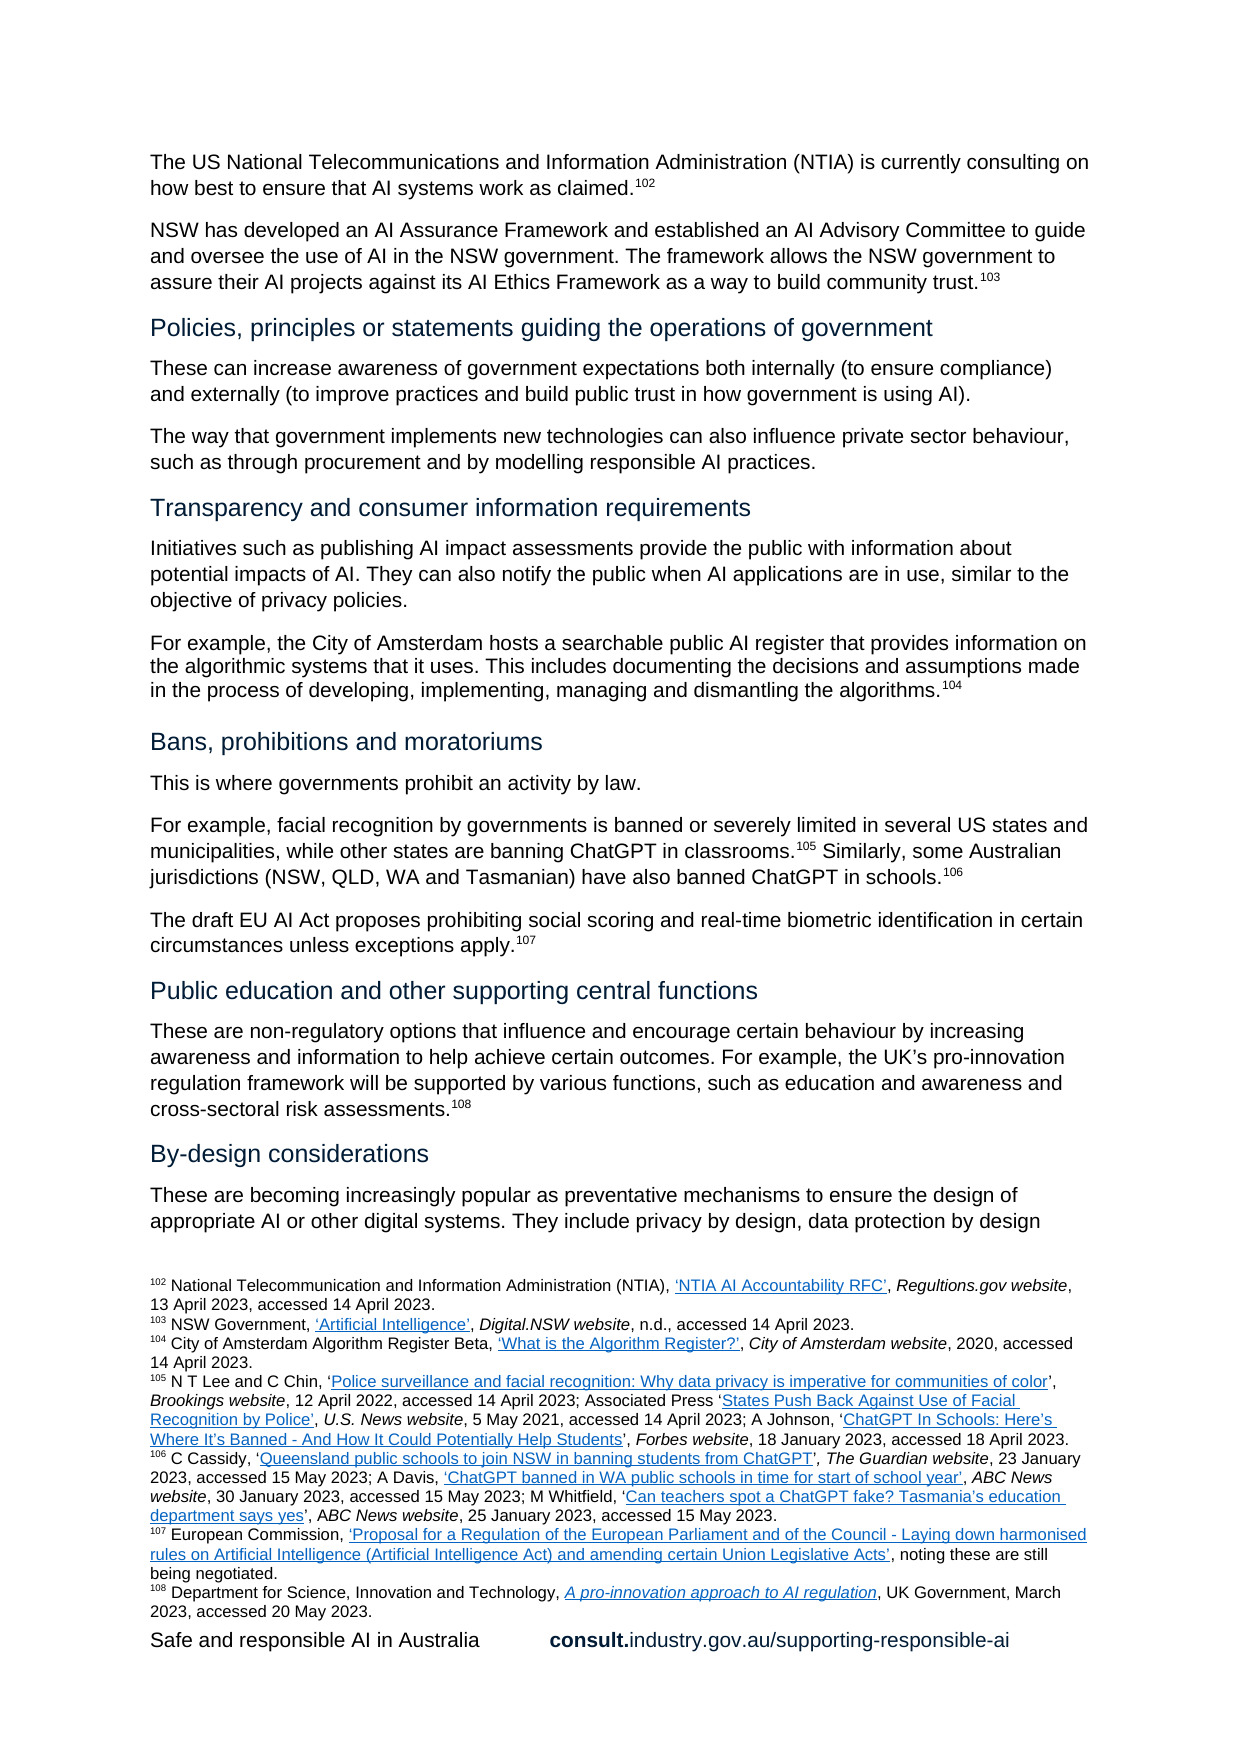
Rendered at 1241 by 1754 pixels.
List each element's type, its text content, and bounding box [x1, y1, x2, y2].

subtitle Public education and other supporting central functions [150, 976, 1090, 1004]
subtitle Transparency and consumer information requirements [150, 493, 1090, 521]
text The draft EU AI Act proposes prohibiting social scoring and real-time biometric identification in certain circumstances unless exceptions apply. [150, 907, 1090, 957]
subtitle By-design considerations [150, 1139, 1090, 1168]
text For example, facial recognition by governments is banned or severely limited in several US states and municipalities, while other states are banning ChatGPT in classrooms. Similarly, some Australian jurisdictions (NSW, QLD, WA and Tasmanian) have also banned ChatGPT in schools. [150, 813, 1090, 889]
text The US National Telecommunications and Information Administration (NTIA) is currently consulting on how best to ensure that AI systems work as claimed. [150, 150, 1090, 200]
subtitle Policies, principles or statements guiding the operations of government [150, 312, 1090, 341]
text These can increase awareness of government expectations both internally (to ensure compliance) and externally (to improve practices and build public trust in how government is using AI). [150, 356, 1090, 406]
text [150, 1183, 1090, 1233]
text NSW has developed an AI Assurance Framework and established an AI Advisory Committee to guide and oversee the use of AI in the NSW government. The framework allows the NSW government to assure their AI projects against its AI Ethics Framework as a way to build community trust. [150, 218, 1090, 294]
text Initiatives such as publishing AI impact assessments provide the public with information about potential impacts of AI. They can also notify the public when AI applications are in use, similar to the objective of privacy policies. [150, 536, 1090, 612]
text The way that government implements new technologies can also influence private sector behaviour, such as through procurement and by modelling responsible AI practices. [150, 424, 1090, 474]
text These are non-regulatory options that influence and encourage certain behaviour by increasing awareness and information to help achieve certain outcomes. For example, the UK’s pro-innovation regulation framework will be supported by various functions, such as education and awareness and cross-sectoral risk assessments. [150, 1019, 1090, 1121]
subtitle Bans, prohibitions and moratoriums [150, 727, 1090, 756]
text This is where governments prohibit an activity by law. [150, 771, 1090, 795]
text For example, the City of Amsterdam hosts a searchable public AI register that provides information on the algorithmic systems that it uses. This includes documenting the decisions and assumptions made in the process of developing, implementing, managing and dismantling the algorithms. [150, 630, 1090, 702]
